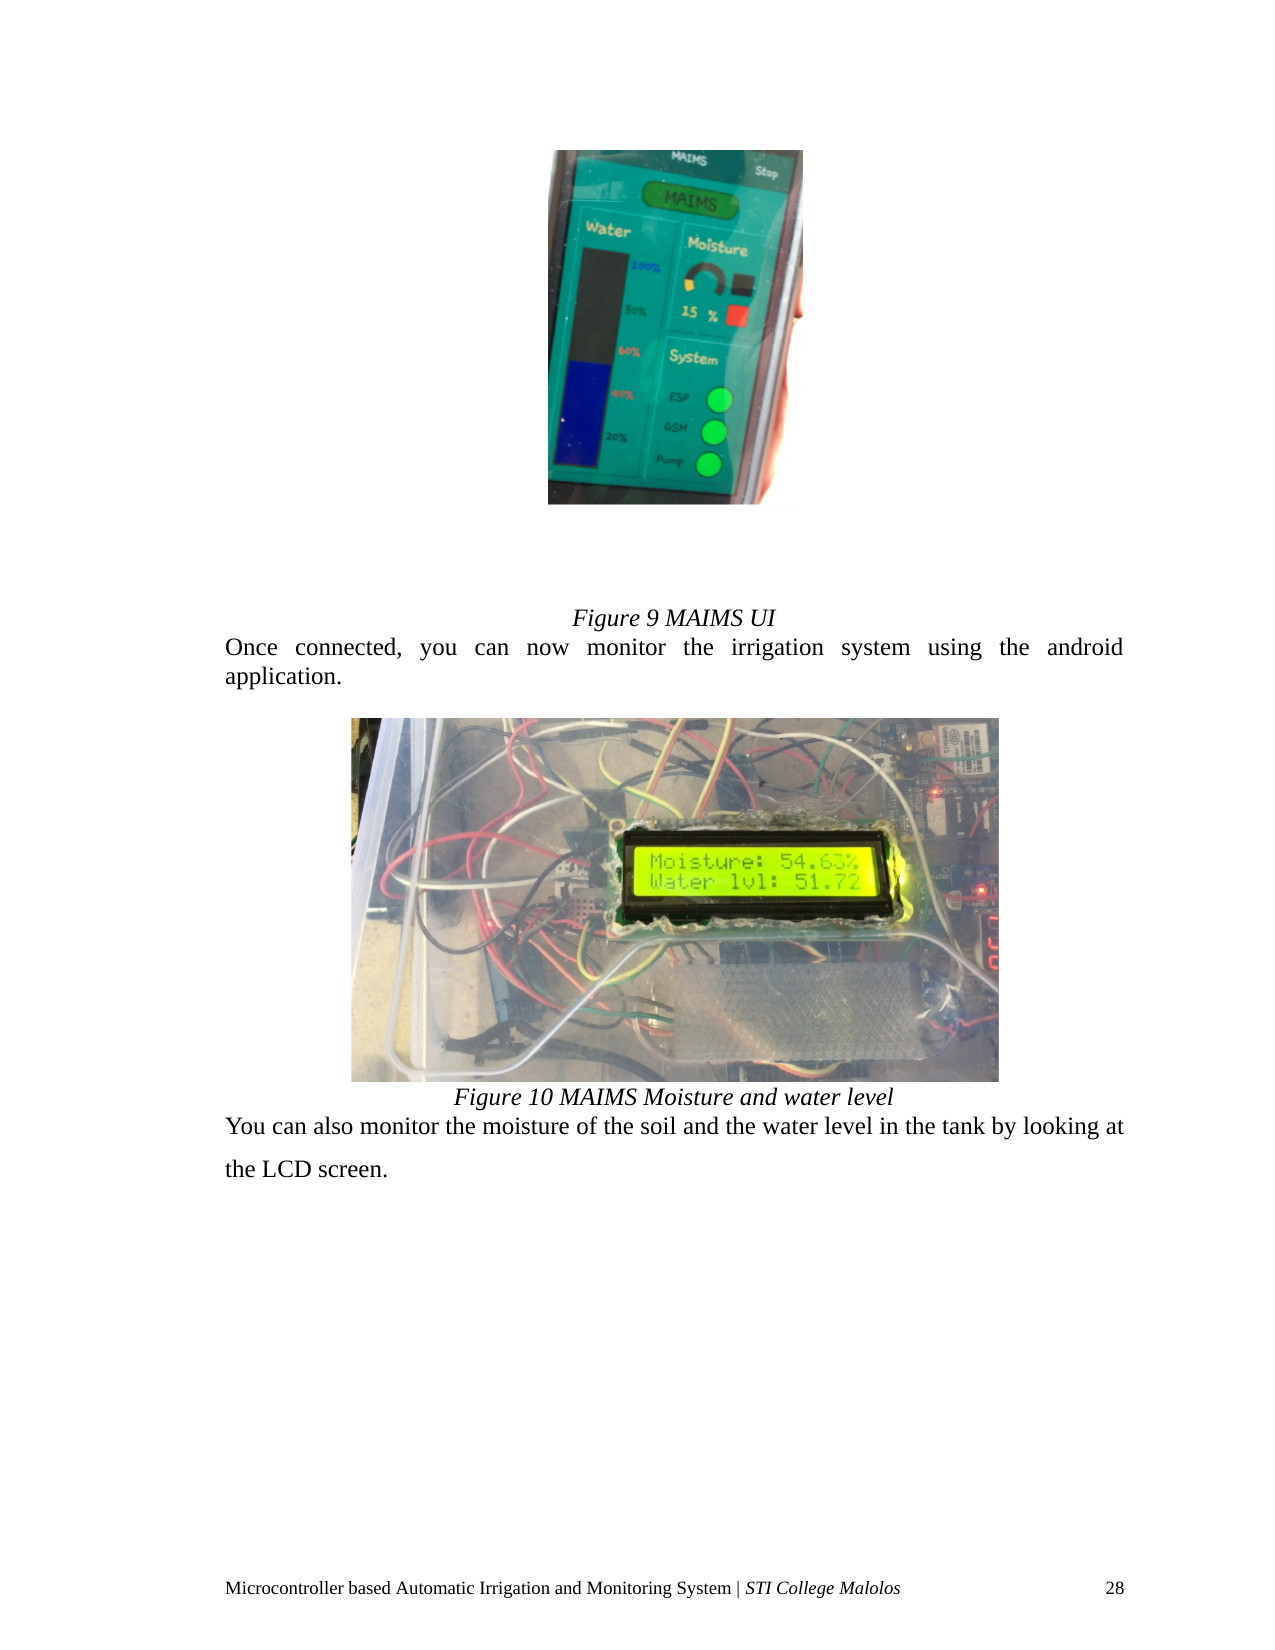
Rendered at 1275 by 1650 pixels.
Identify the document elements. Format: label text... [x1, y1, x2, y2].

text You can also monitor the moisture of the soil and the water level in the tank by looking at the LCD screen. [225, 1111, 1125, 1183]
picture [448, 150, 902, 604]
text Once connected, you can now monitor the irrigation system using the android application. [225, 632, 1125, 689]
text Figure 10 MAIMS Moisture and water level [225, 1082, 1125, 1111]
picture [351, 718, 999, 1082]
text Figure 9 MAIMS UI [225, 603, 1125, 632]
